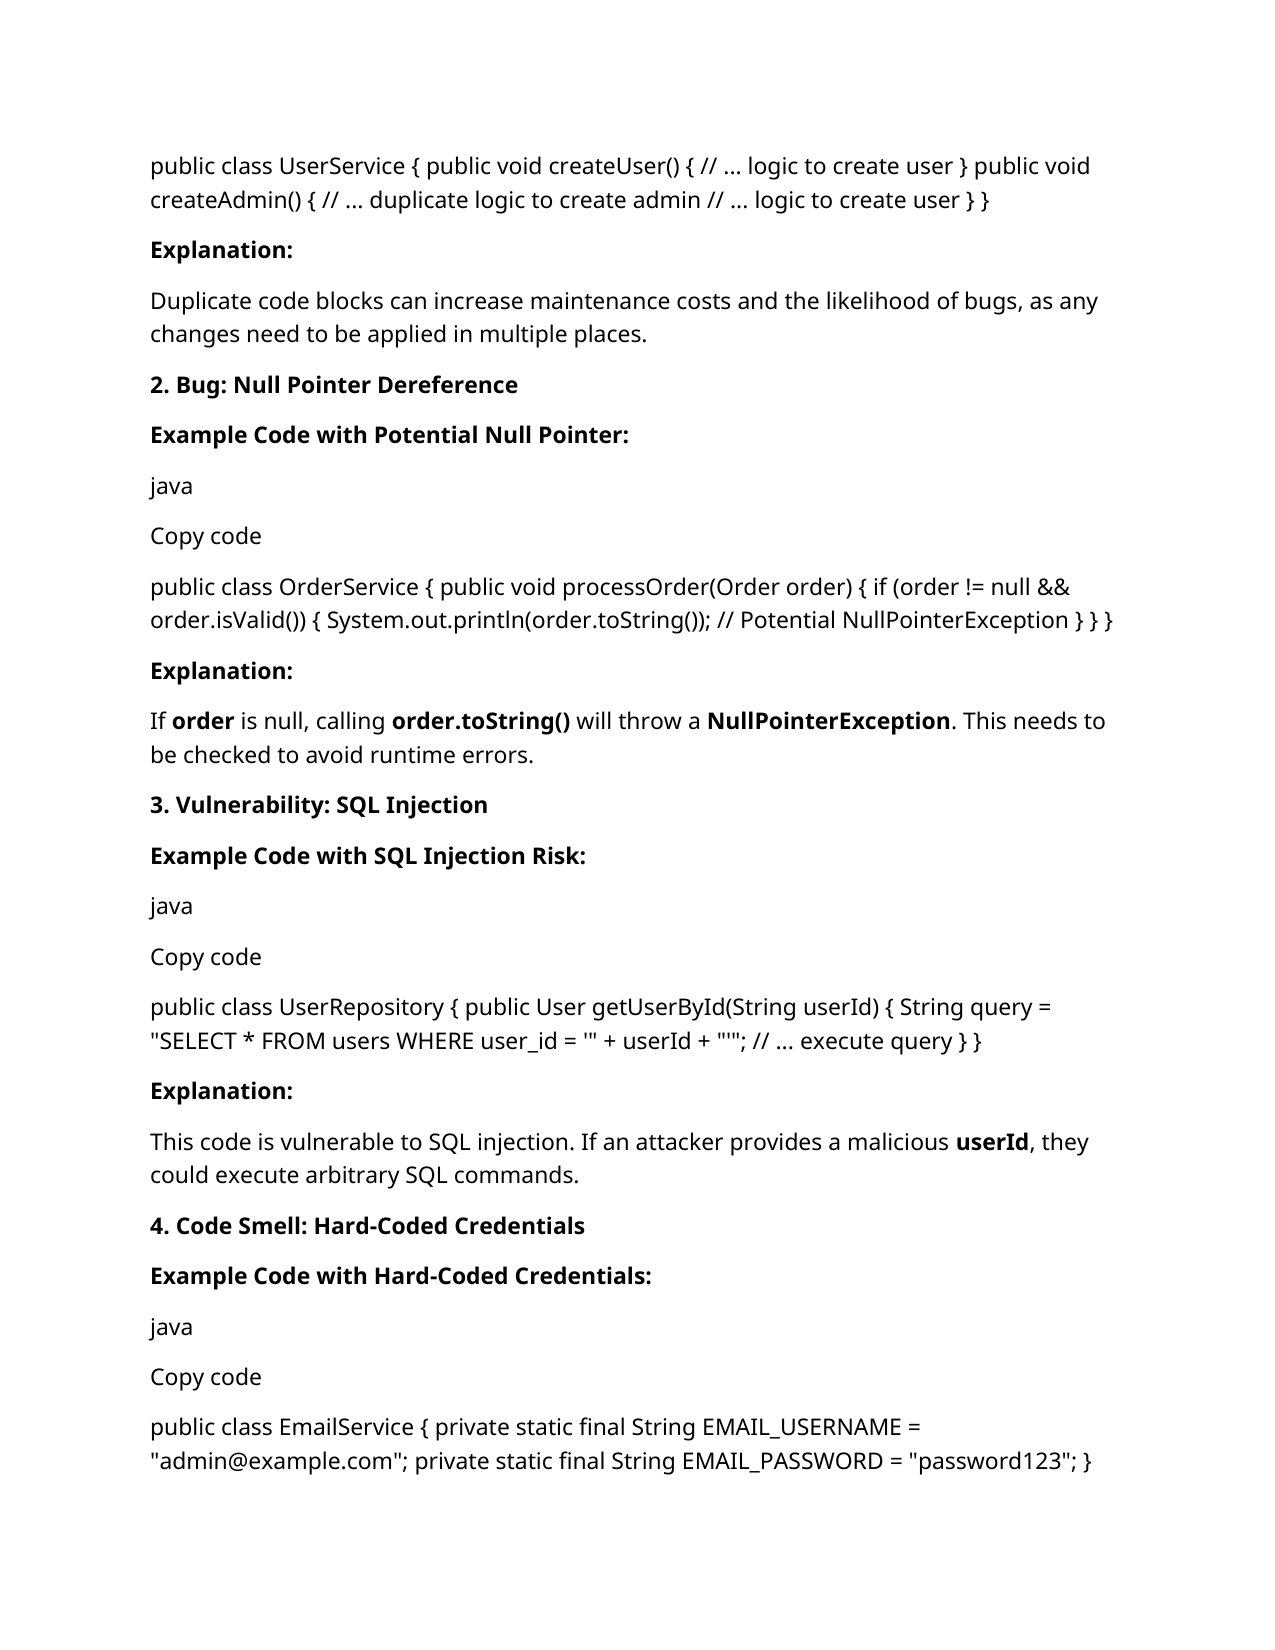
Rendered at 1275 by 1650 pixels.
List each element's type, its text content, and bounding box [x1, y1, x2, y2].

text public class UserRepository { public User getUserById(String userId) { String query = "SELECT * FROM users WHERE user_id = '" + userId + "'"; // ... execute query } } [150, 991, 1125, 1056]
text 4. Code Smell: Hard-Coded Credentials [150, 1209, 1125, 1241]
text Explanation: [150, 234, 1125, 265]
text public class OrderService { public void processOrder(Order order) { if (order != null && order.isValid()) { System.out.println(order.toString()); // Potential NullPointerException } } } [150, 570, 1125, 635]
text 2. Bug: Null Pointer Dereference [150, 369, 1125, 400]
text Explanation: [150, 654, 1125, 686]
text public class EmailService { private static final String EMAIL_USERNAME = "admin@example.com"; private static final String EMAIL_PASSWORD = "password123"; } [150, 1411, 1125, 1476]
text Explanation: [150, 1075, 1125, 1106]
text Example Code with SQL Injection Risk: [150, 839, 1125, 871]
text java [150, 469, 1125, 501]
text Copy code [150, 1361, 1125, 1392]
text public class UserService { public void createUser() { // ... logic to create user } public void createAdmin() { // ... duplicate logic to create admin // ... logic to create user } } [150, 150, 1125, 215]
text Copy code [150, 940, 1125, 972]
text java [150, 1310, 1125, 1342]
text Example Code with Potential Null Pointer: [150, 419, 1125, 450]
text java [150, 890, 1125, 921]
text Duplicate code blocks can increase maintenance costs and the likelihood of bugs, as any changes need to be applied in multiple places. [150, 284, 1125, 349]
text This code is vulnerable to SQL injection. If an attacker provides a malicious userId, they could execute arbitrary SQL commands. [150, 1125, 1125, 1190]
text If order is null, calling order.toString() will throw a NullPointerException. This needs to be checked to avoid runtime errors. [150, 705, 1125, 770]
text 3. Vulnerability: SQL Injection [150, 789, 1125, 820]
text Copy code [150, 520, 1125, 551]
text Example Code with Hard-Coded Credentials: [150, 1260, 1125, 1291]
